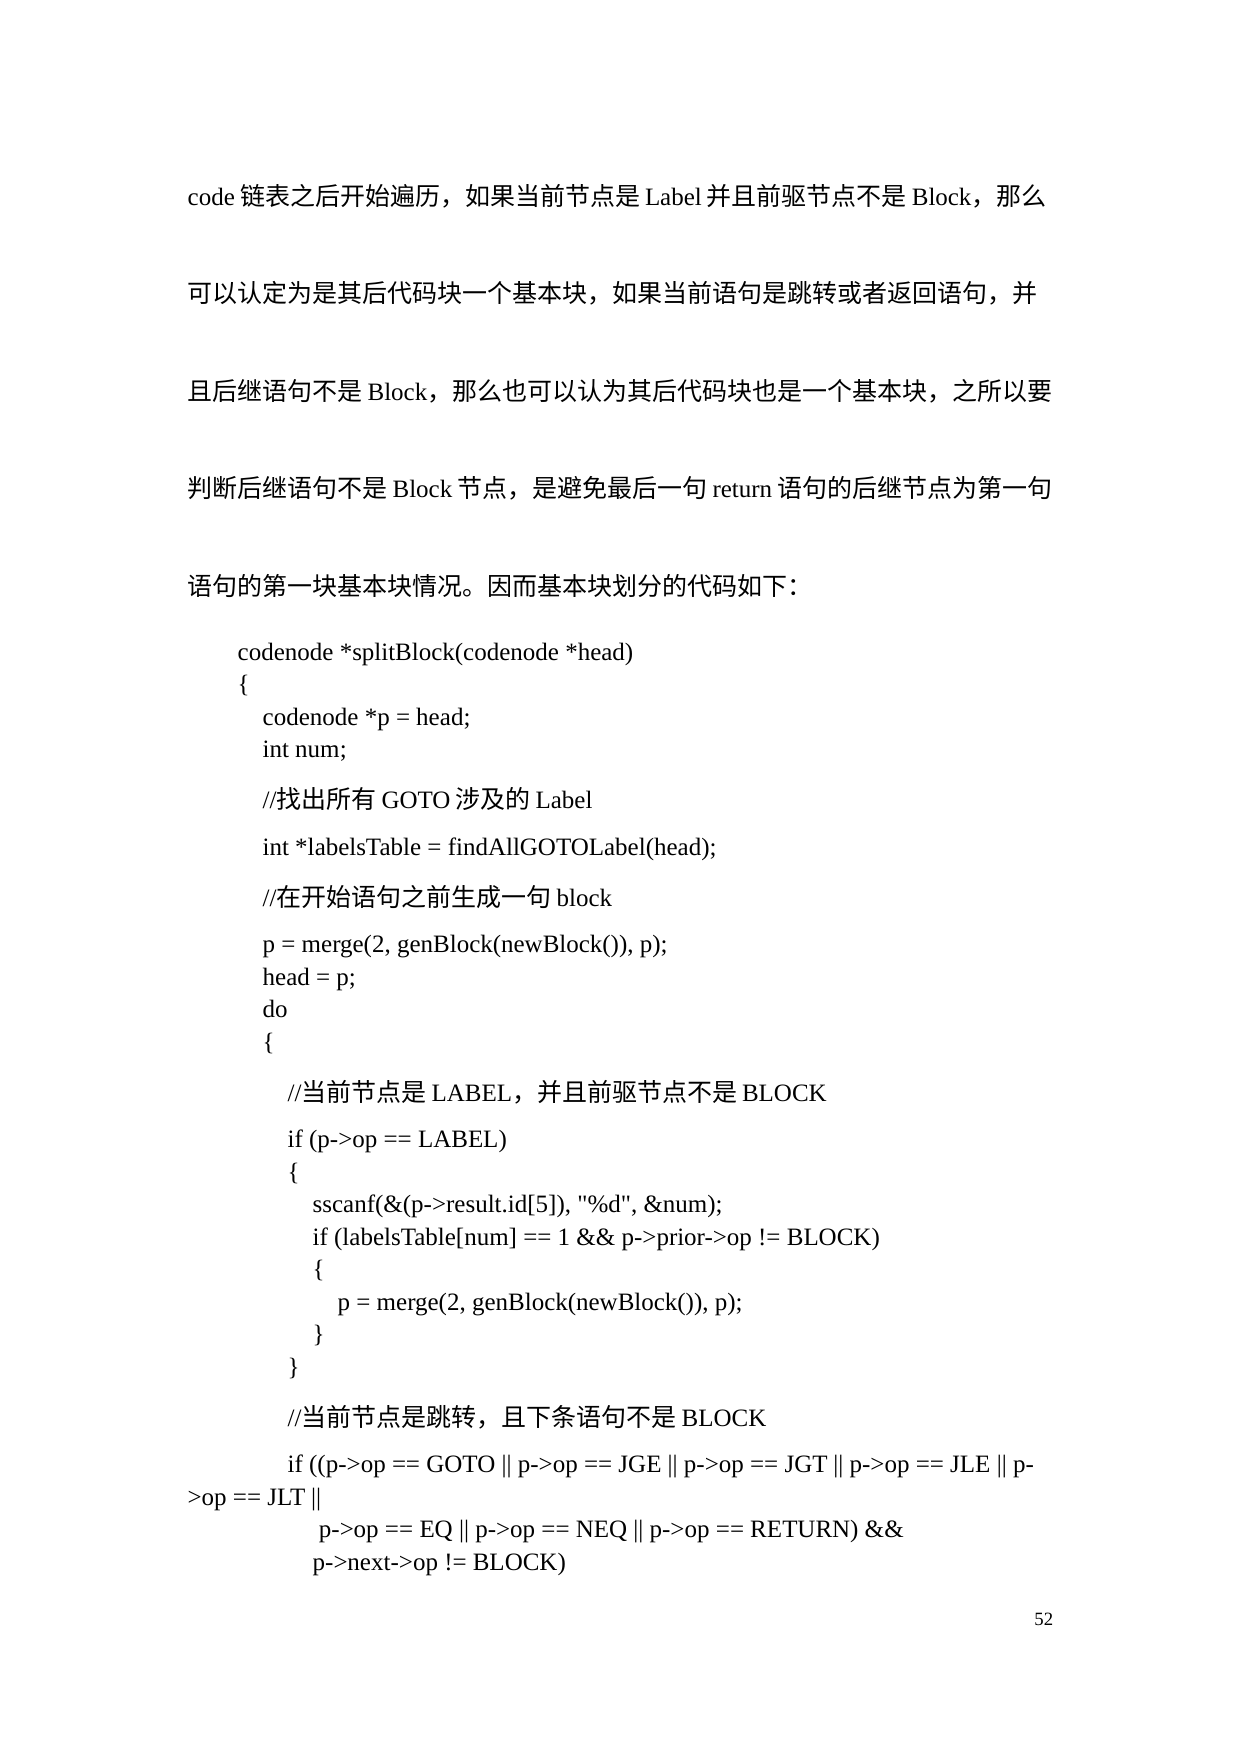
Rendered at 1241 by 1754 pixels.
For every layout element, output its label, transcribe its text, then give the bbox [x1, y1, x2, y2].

text head = p; [187, 960, 1053, 993]
text if (labelsTable[num] == 1 && p->prior->op != BLOCK) [187, 1220, 1053, 1253]
text if (p->op == LABEL) [187, 1123, 1053, 1155]
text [187, 162, 1053, 617]
text if ((p->op == GOTO || p->op == JGE || p->op == JGT || p->op == JLE || p->op == JLT || [187, 1448, 1053, 1513]
text p->op == EQ || p->op == NEQ || p->op == RETURN) && [187, 1513, 1053, 1545]
text //在开始语句之前生成一句block [187, 863, 1053, 928]
text p->next->op != BLOCK) [187, 1545, 1053, 1578]
text { [187, 1253, 1053, 1285]
text //找出所有GOTO涉及的Label [187, 765, 1053, 830]
text } [187, 1350, 1053, 1383]
text int *labelsTable = findAllGOTOLabel(head); [187, 830, 1053, 863]
text //当前节点是跳转，且下条语句不是BLOCK [187, 1383, 1053, 1448]
text sscanf(&(p->result.id[5]), "%d", &num); [187, 1188, 1053, 1220]
text { [187, 1025, 1053, 1058]
text //当前节点是LABEL，并且前驱节点不是BLOCK [187, 1058, 1053, 1123]
text p = merge(2, genBlock(newBlock()), p); [187, 1285, 1053, 1318]
text do [187, 993, 1053, 1025]
text codenode *splitBlock(codenode *head) [187, 635, 1053, 668]
text } [187, 1318, 1053, 1350]
text codenode *p = head; [187, 700, 1053, 733]
text int num; [187, 733, 1053, 765]
text { [187, 1155, 1053, 1188]
text p = merge(2, genBlock(newBlock()), p); [187, 928, 1053, 960]
text { [187, 668, 1053, 700]
